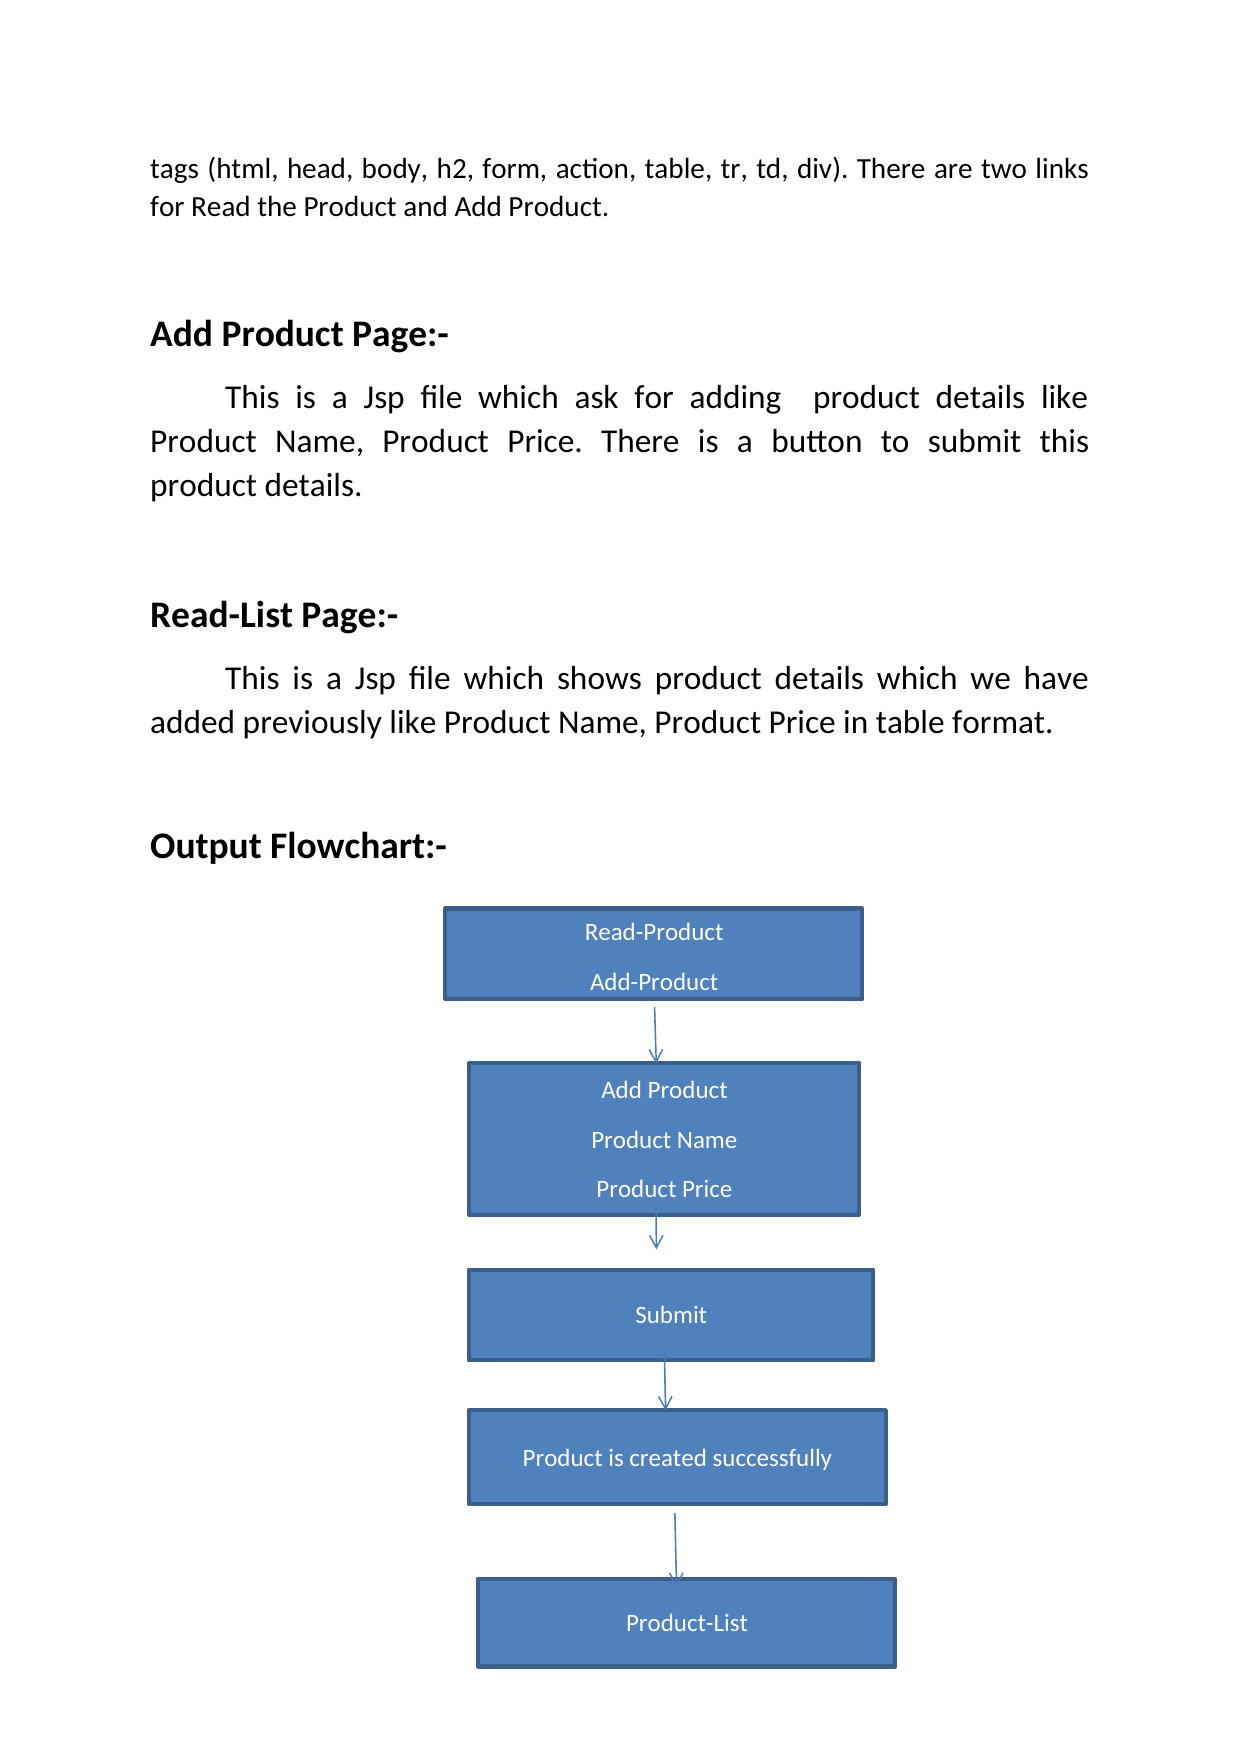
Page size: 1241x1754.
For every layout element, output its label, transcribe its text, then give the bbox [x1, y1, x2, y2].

text Read-List Page:- [150, 591, 1090, 636]
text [150, 150, 1090, 224]
text Output Flowchart:- [150, 822, 1090, 868]
text This is a Jsp file which shows product details which we have added previously like Product Name, Product Price in table format. [150, 657, 1090, 741]
text Add Product Page:- [150, 310, 1090, 356]
text This is a Jsp file which ask for adding product details like Product Name, Product Price. There is a button to submit this product details. [150, 376, 1090, 504]
